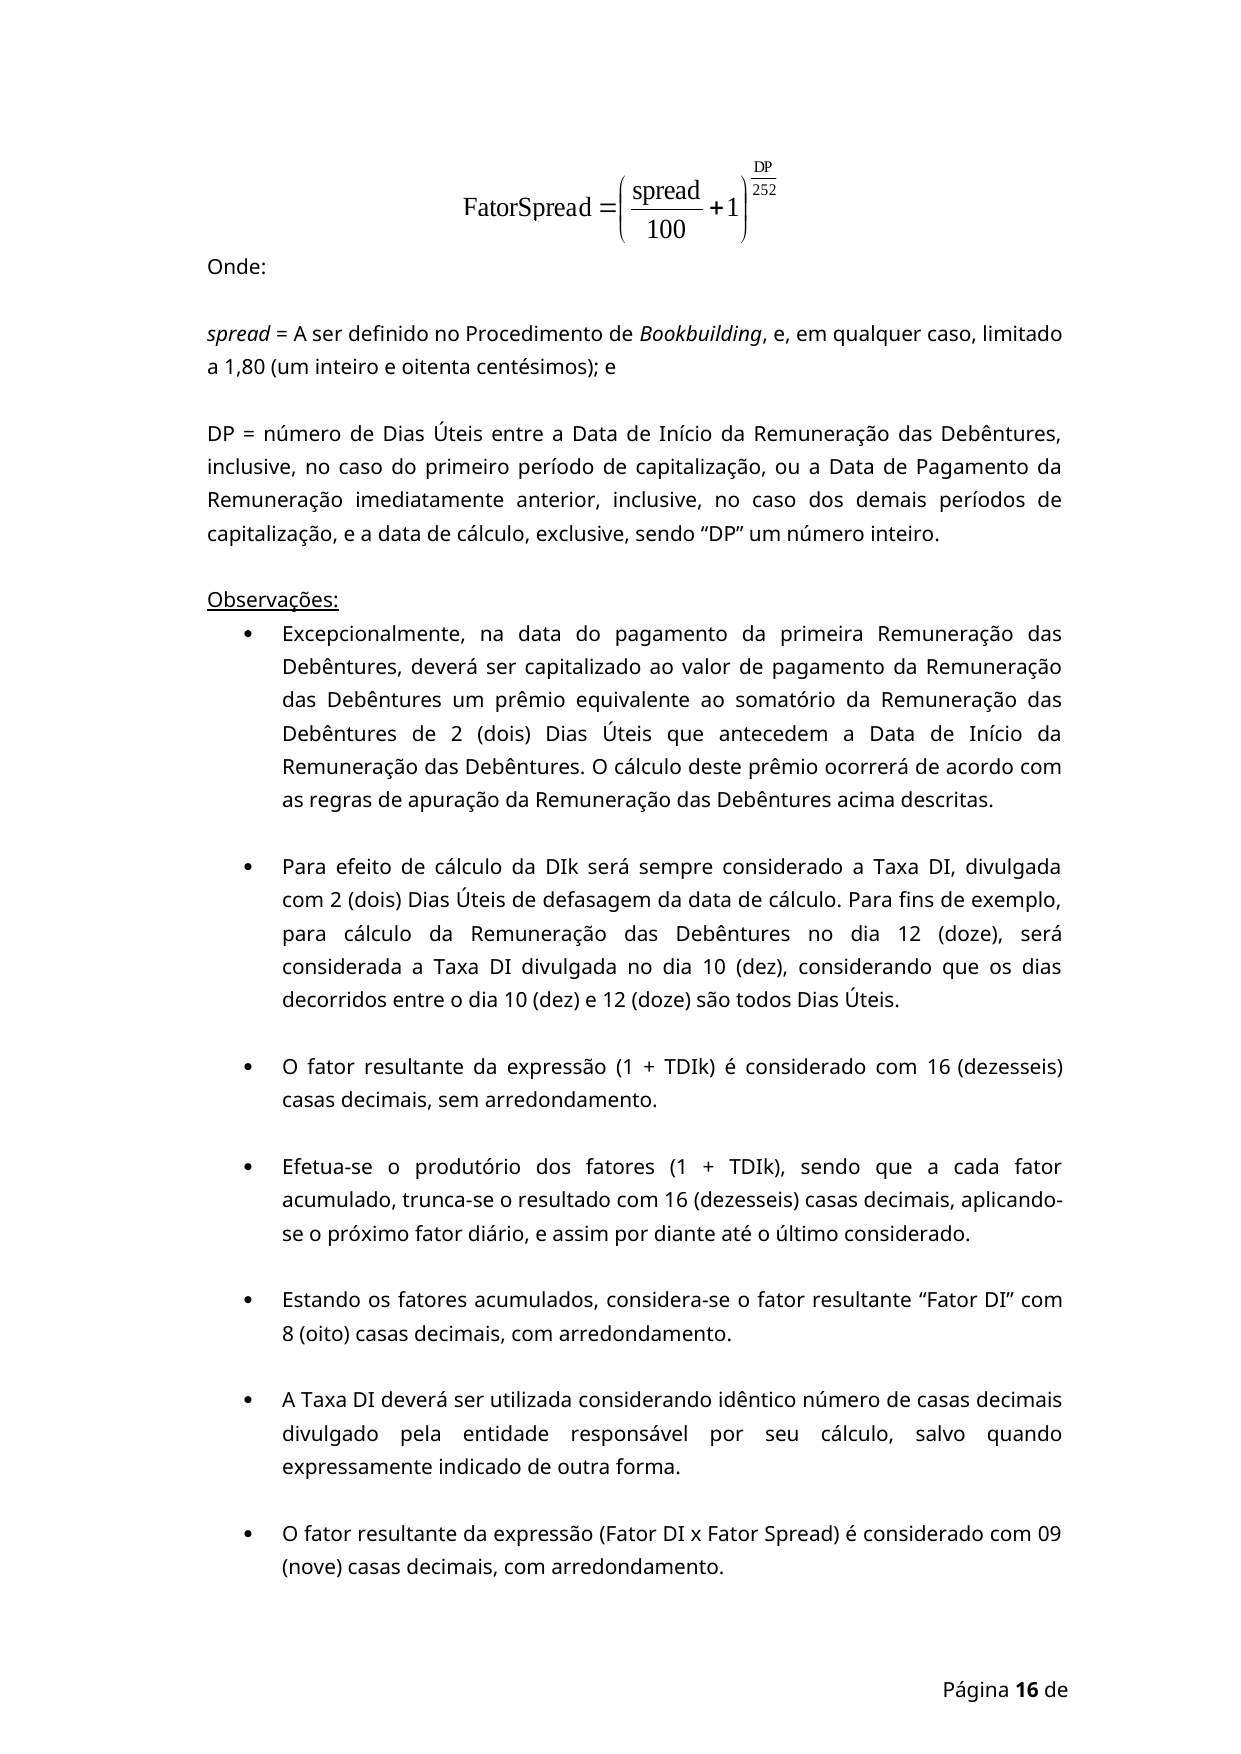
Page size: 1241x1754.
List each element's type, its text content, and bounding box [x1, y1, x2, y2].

text Onde: [207, 248, 1063, 281]
list A Taxa DI deverá ser utilizada considerando idêntico número de casas decimais divulgado pela entidade responsável por seu cálculo, salvo quando expressamente indicado de outra forma. [244, 1381, 1063, 1481]
list O fator resultante da expressão (Fator DI x Fator Spread) é considerado com 09 (nove) casas decimais, com arredondamento. [244, 1514, 1063, 1581]
list Estando os fatores acumulados, considera-se o fator resultante “Fator DI” com 8 (oito) casas decimais, com arredondamento. [244, 1281, 1063, 1348]
text spread = A ser definido no Procedimento de Bookbuilding, e, em qualquer caso, limitado a 1,80 (um inteiro e oitenta centésimos); e [207, 314, 1063, 381]
list O fator resultante da expressão (1 + TDIk) é considerado com 16 (dezesseis) casas decimais, sem arredondamento. [244, 1048, 1063, 1114]
text Observações: [207, 581, 1063, 614]
list Excepcionalmente, na data do pagamento da primeira Remuneração das Debêntures, deverá ser capitalizado ao valor de pagamento da Remuneração das Debêntures um prêmio equivalente ao somatório da Remuneração das Debêntures de 2 (dois) Dias Úteis que antecedem a Data de Início da Remuneração das Debêntures. O cálculo deste prêmio ocorrerá de acordo com as regras de apuração da Remuneração das Debêntures acima descritas. [244, 614, 1063, 814]
list Efetua-se o produtório dos fatores (1 + TDIk), sendo que a cada fator acumulado, trunca-se o resultado com 16 (dezesseis) casas decimais, aplicando-se o próximo fator diário, e assim por diante até o último considerado. [244, 1148, 1063, 1248]
text DP = número de Dias Úteis entre a Data de Início da Remuneração das Debêntures, inclusive, no caso do primeiro período de capitalização, ou a Data de Pagamento da Remuneração imediatamente anterior, inclusive, no caso dos demais períodos de capitalização, e a data de cálculo, exclusive, sendo “DP” um número inteiro. [207, 414, 1063, 548]
list Para efeito de cálculo da DIk será sempre considerado a Taxa DI, divulgada com 2 (dois) Dias Úteis de defasagem da data de cálculo. Para fins de exemplo, para cálculo da Remuneração das Debêntures no dia 12 (doze), será considerada a Taxa DI divulgada no dia 10 (dez), considerando que os dias decorridos entre o dia 10 (dez) e 12 (doze) são todos Dias Úteis. [244, 848, 1063, 1014]
